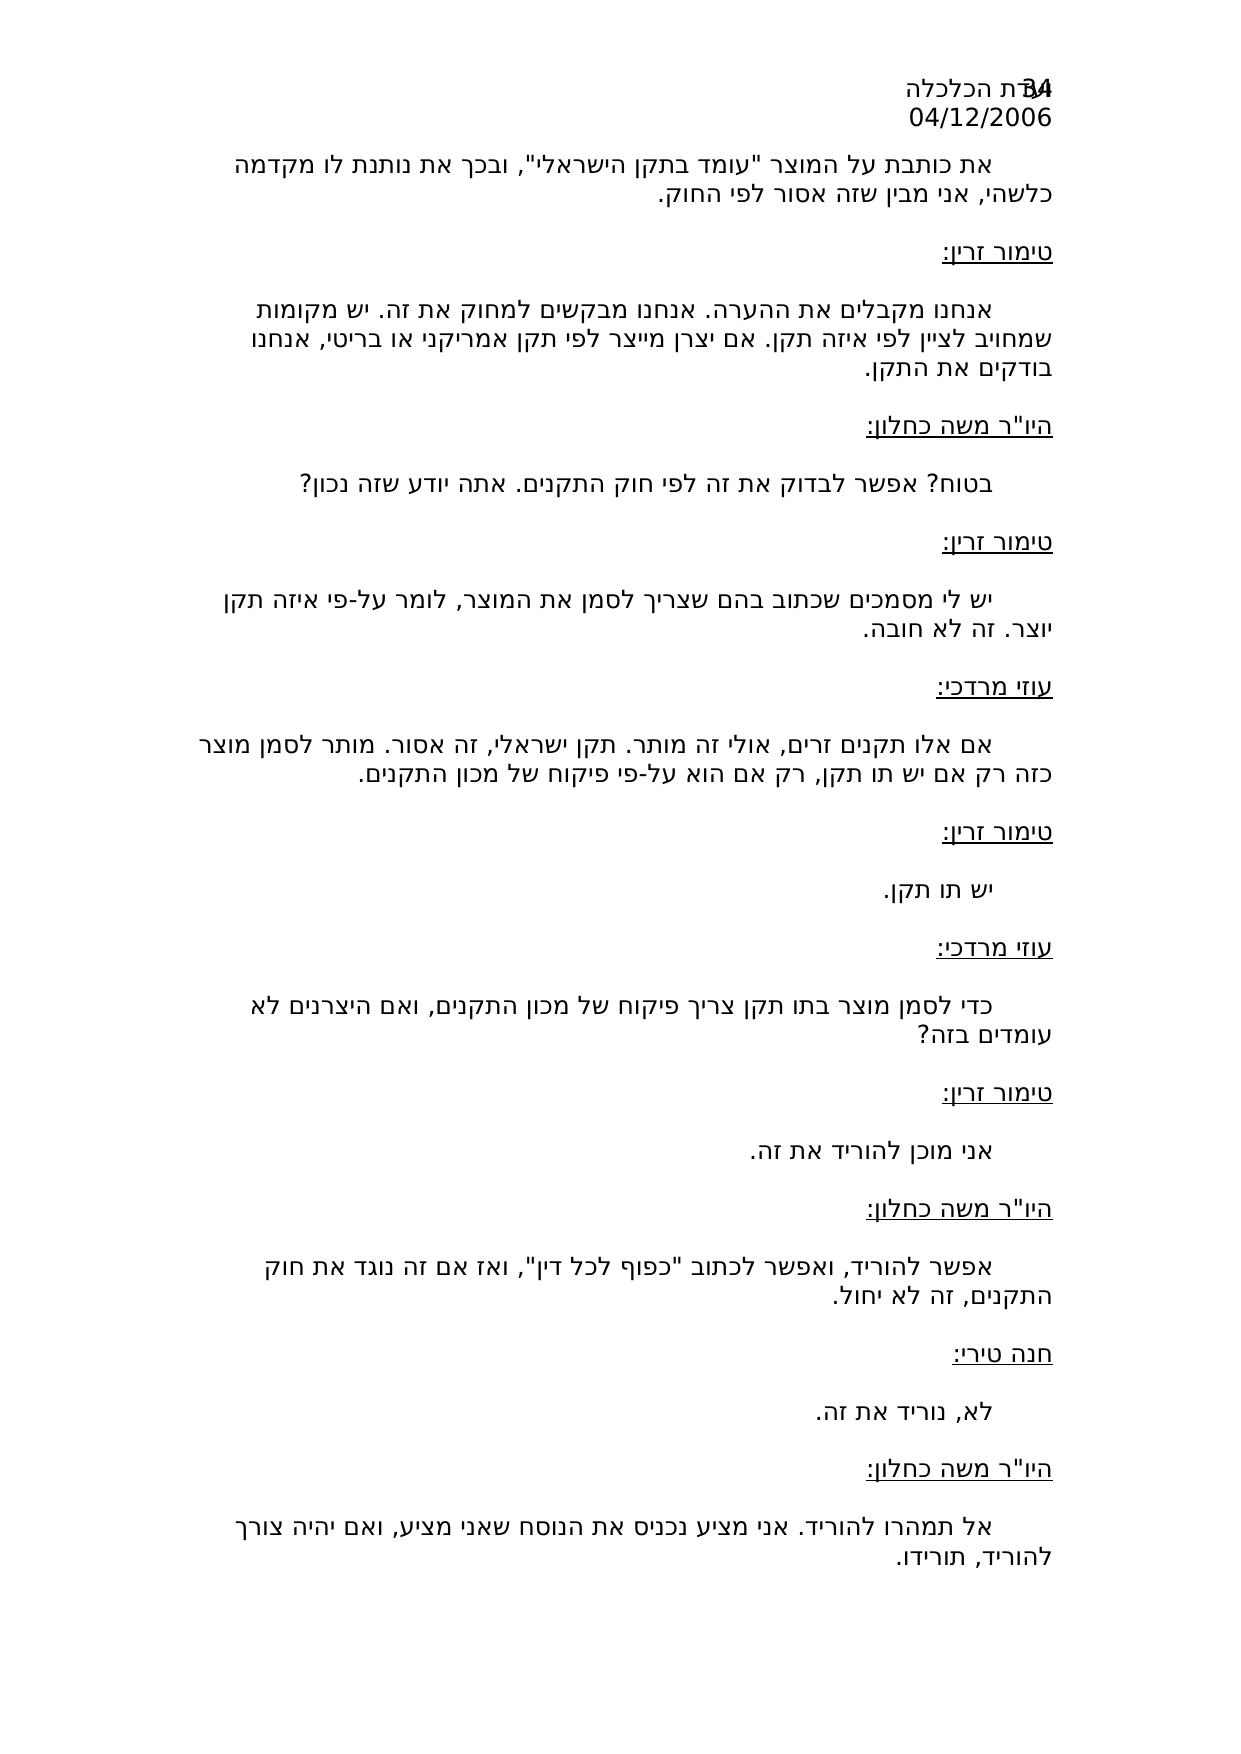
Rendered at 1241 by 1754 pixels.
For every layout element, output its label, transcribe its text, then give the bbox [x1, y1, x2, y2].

text אל תמהרו להוריד. אני מציע נכניס את הנוסח שאני מציע, ואם יהיה צורך להוריד, תורידו. [187, 1512, 1053, 1571]
text אני מוכן להוריד את זה. [187, 1136, 1053, 1165]
text כדי לסמן מוצר בתו תקן צריך פיקוח של מכון התקנים, ואם היצרנים לא עומדים בזה? [187, 991, 1053, 1049]
text טימור זרין: [187, 237, 1053, 266]
text אנחנו מקבלים את ההערה. אנחנו מבקשים למחוק את זה. יש מקומות שמחויב לציין לפי איזה תקן. אם יצרן מייצר לפי תקן אמריקני או בריטי, אנחנו בודקים את התקן. [187, 295, 1053, 382]
text את כותבת על המוצר "עומד בתקן הישראלי", ובכך את נותנת לו מקדמה כלשהי, אני מבין שזה אסור לפי החוק. [187, 150, 1053, 208]
text היו"ר משה כחלון: [187, 1454, 1053, 1484]
text חנה טירי: [187, 1339, 1053, 1368]
text טימור זרין: [187, 527, 1053, 556]
text אפשר להוריד, ואפשר לכתוב "כפוף לכל דין", ואז אם זה נוגד את חוק התקנים, זה לא יחול. [187, 1252, 1053, 1310]
text בטוח? אפשר לבדוק את זה לפי חוק התקנים. אתה יודע שזה נכון? [187, 469, 1053, 498]
text עוזי מרדכי: [187, 933, 1053, 962]
text היו"ר משה כחלון: [187, 1194, 1053, 1223]
text טימור זרין: [187, 817, 1053, 846]
text יש לי מסמכים שכתוב בהם שצריך לסמן את המוצר, לומר על-פי איזה תקן יוצר. זה לא חובה. [187, 585, 1053, 643]
text אם אלו תקנים זרים, אולי זה מותר. תקן ישראלי, זה אסור. מותר לסמן מוצר כזה רק אם יש תו תקן, רק אם הוא על-פי פיקוח של מכון התקנים. [187, 730, 1053, 788]
text יש תו תקן. [187, 875, 1053, 904]
text עוזי מרדכי: [187, 672, 1053, 701]
text טימור זרין: [187, 1078, 1053, 1107]
text היו"ר משה כחלון: [187, 411, 1053, 440]
text לא, נוריד את זה. [187, 1397, 1053, 1426]
